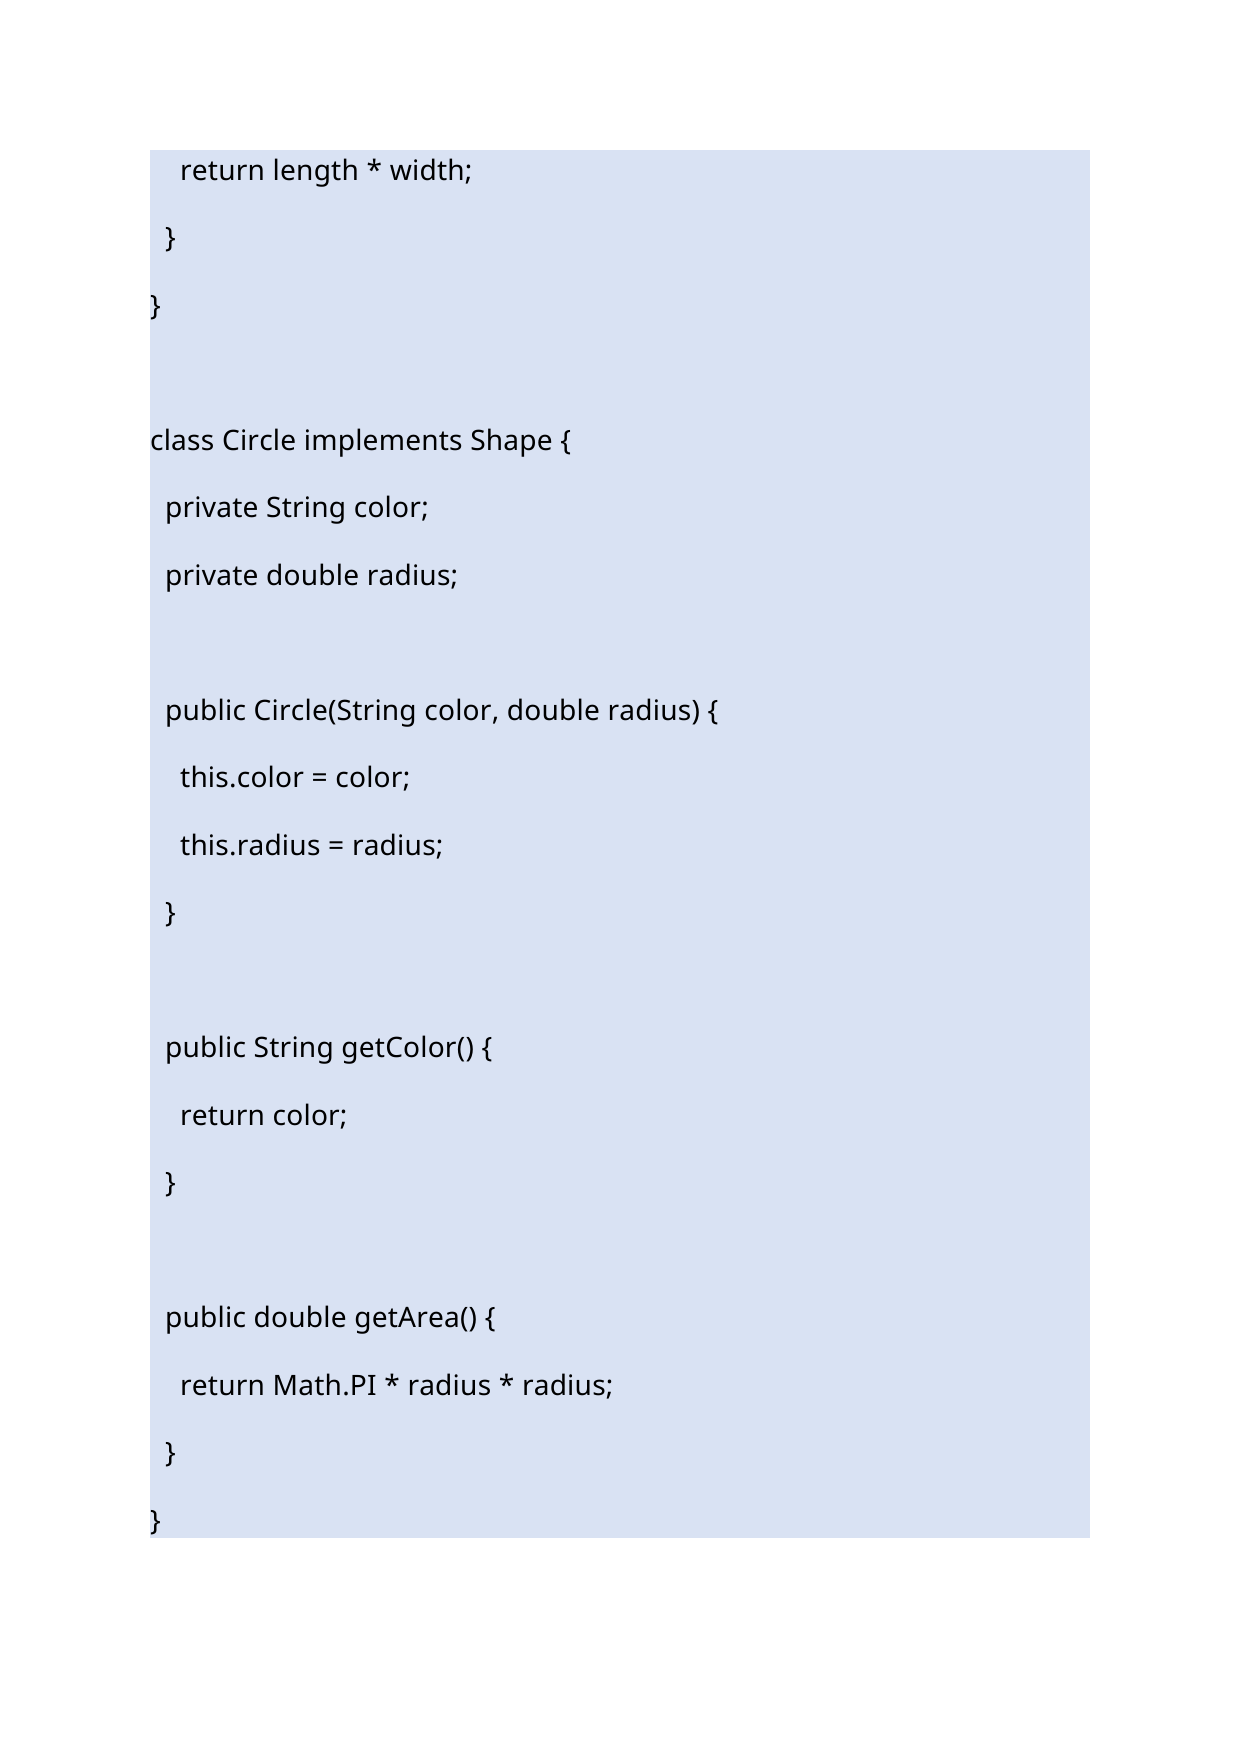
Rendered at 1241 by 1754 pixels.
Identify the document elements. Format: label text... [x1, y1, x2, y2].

text } [150, 285, 1090, 323]
text } [150, 1432, 1090, 1471]
text public Circle(String color, double radius) { [150, 690, 1090, 728]
text this.radius = radius; [150, 825, 1090, 863]
text private String color; [150, 487, 1090, 526]
text return Math.PI * radius * radius; [150, 1365, 1090, 1403]
text public double getArea() { [150, 1297, 1090, 1336]
text } [150, 1500, 1090, 1538]
text } [150, 217, 1090, 256]
text } [150, 1162, 1090, 1201]
text private double radius; [150, 555, 1090, 593]
text return length * width; [150, 150, 1090, 188]
text public String getColor() { [150, 1027, 1090, 1066]
text return color; [150, 1095, 1090, 1133]
text class Circle implements Shape { [150, 420, 1090, 458]
text } [150, 892, 1090, 931]
text this.color = color; [150, 757, 1090, 796]
